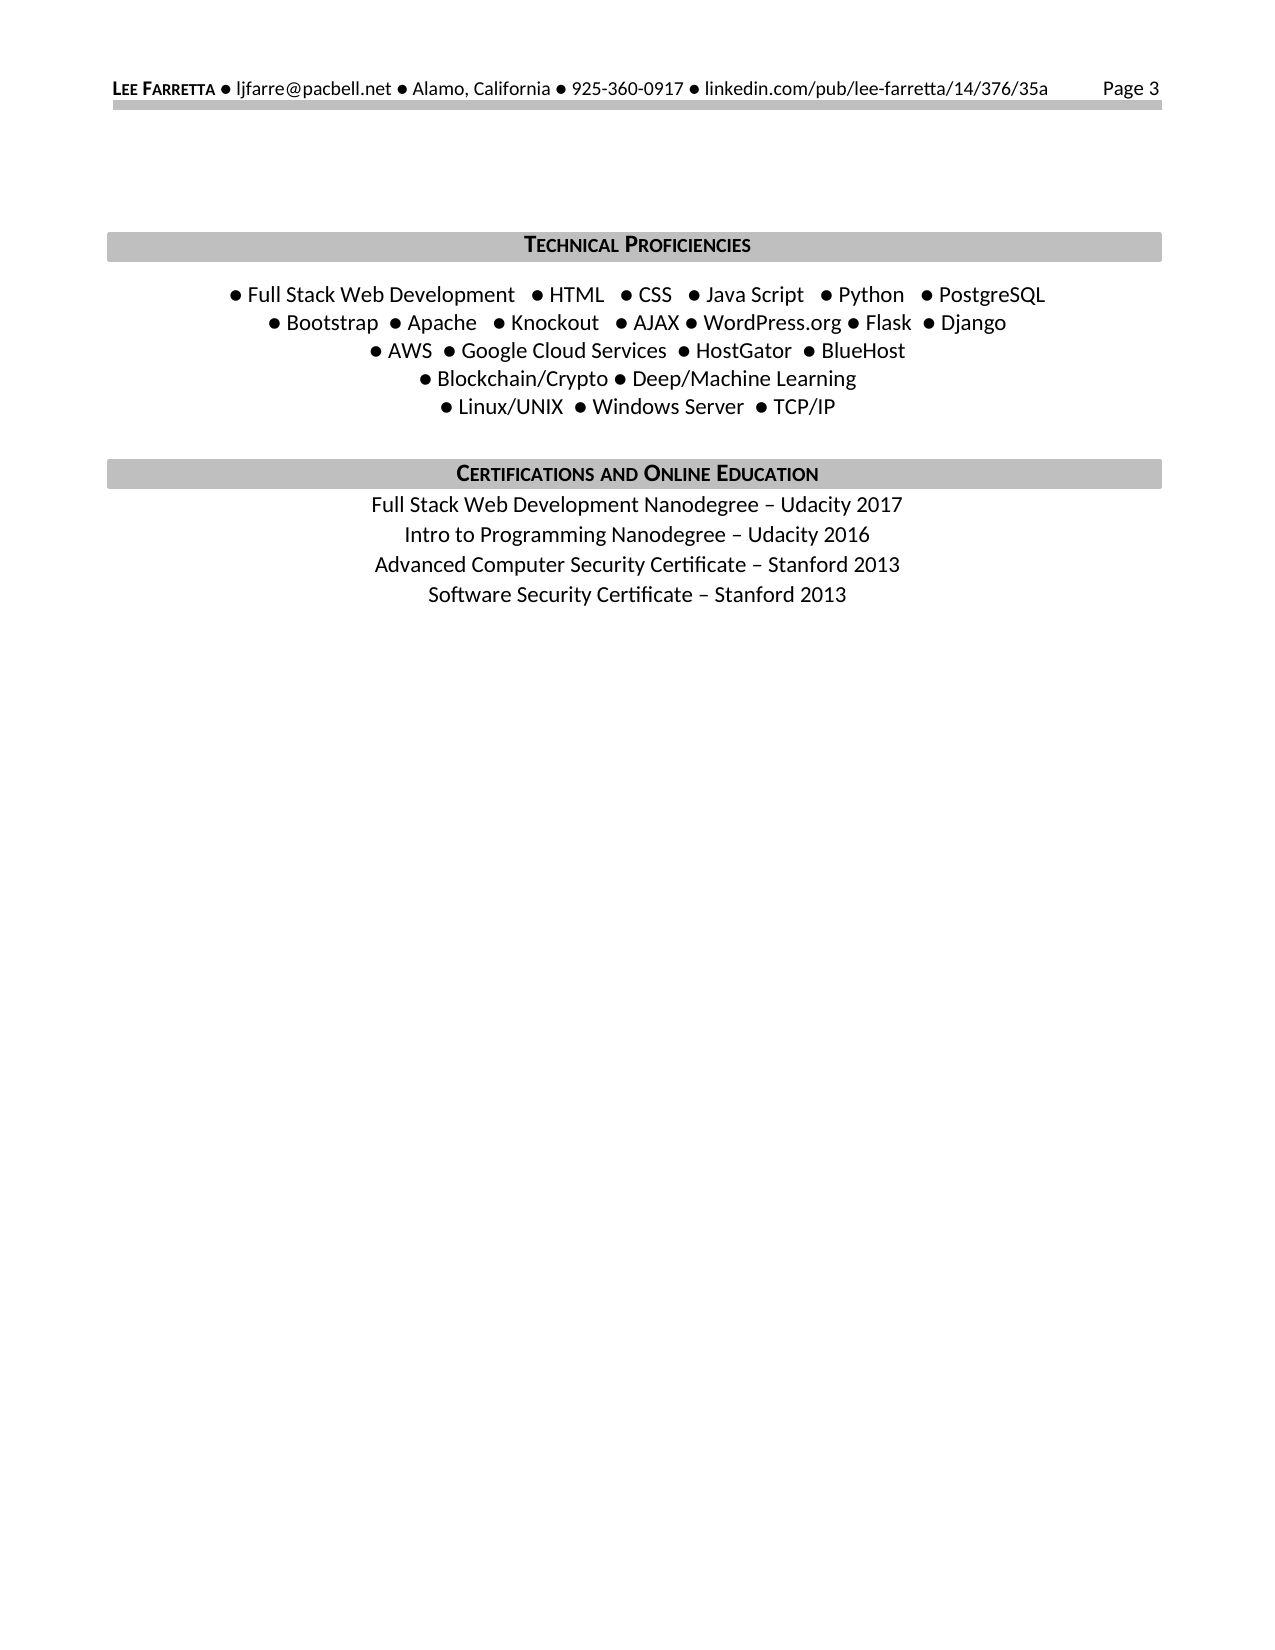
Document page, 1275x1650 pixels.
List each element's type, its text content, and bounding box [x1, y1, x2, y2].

text ● Bootstrap ● Apache ● Knockout ● AJAX ● WordPress.org ● Flask ● Django [112, 308, 1162, 336]
text ● AWS ● Google Cloud Services ● HostGator ● BlueHost [112, 336, 1162, 364]
text Technical Proficiencies [112, 228, 1162, 259]
text Full Stack Web Development Nanodegree – Udacity 2017 [112, 490, 1162, 518]
text Advanced Computer Security Certificate – Stanford 2013 [112, 550, 1162, 578]
text ● Full Stack Web Development ● HTML ● CSS ● Java Script ● Python ● PostgreSQL [112, 280, 1162, 308]
text Intro to Programming Nanodegree – Udacity 2016 [112, 520, 1162, 548]
text ● Blockchain/Crypto ● Deep/Machine Learning [112, 364, 1162, 392]
text Software Security Certificate – Stanford 2013 [112, 580, 1162, 608]
text Certifications and Online Education [112, 457, 1162, 488]
text ● Linux/UNIX ● Windows Server ● TCP/IP [112, 392, 1162, 420]
